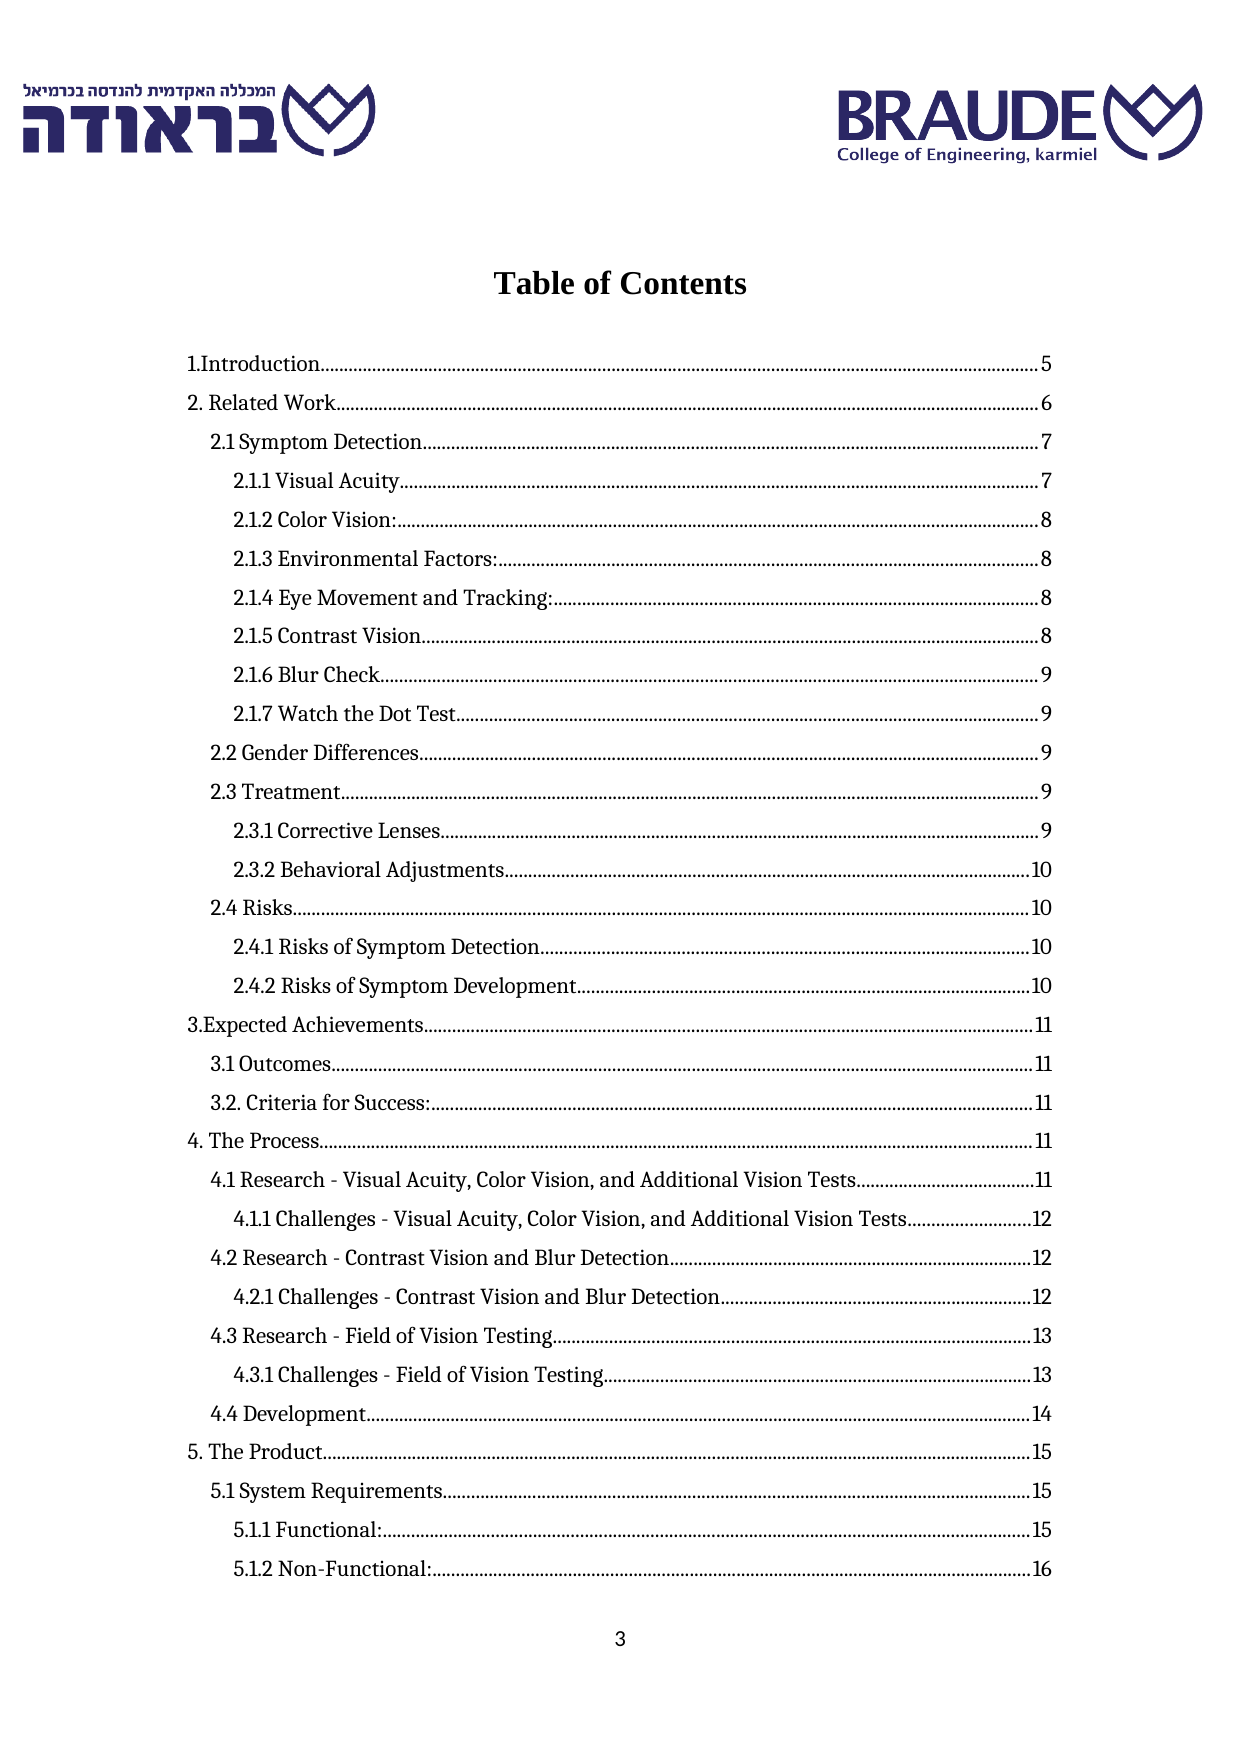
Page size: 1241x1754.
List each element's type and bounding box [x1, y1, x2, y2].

picture [817, 75, 1214, 169]
picture [12, 75, 386, 164]
